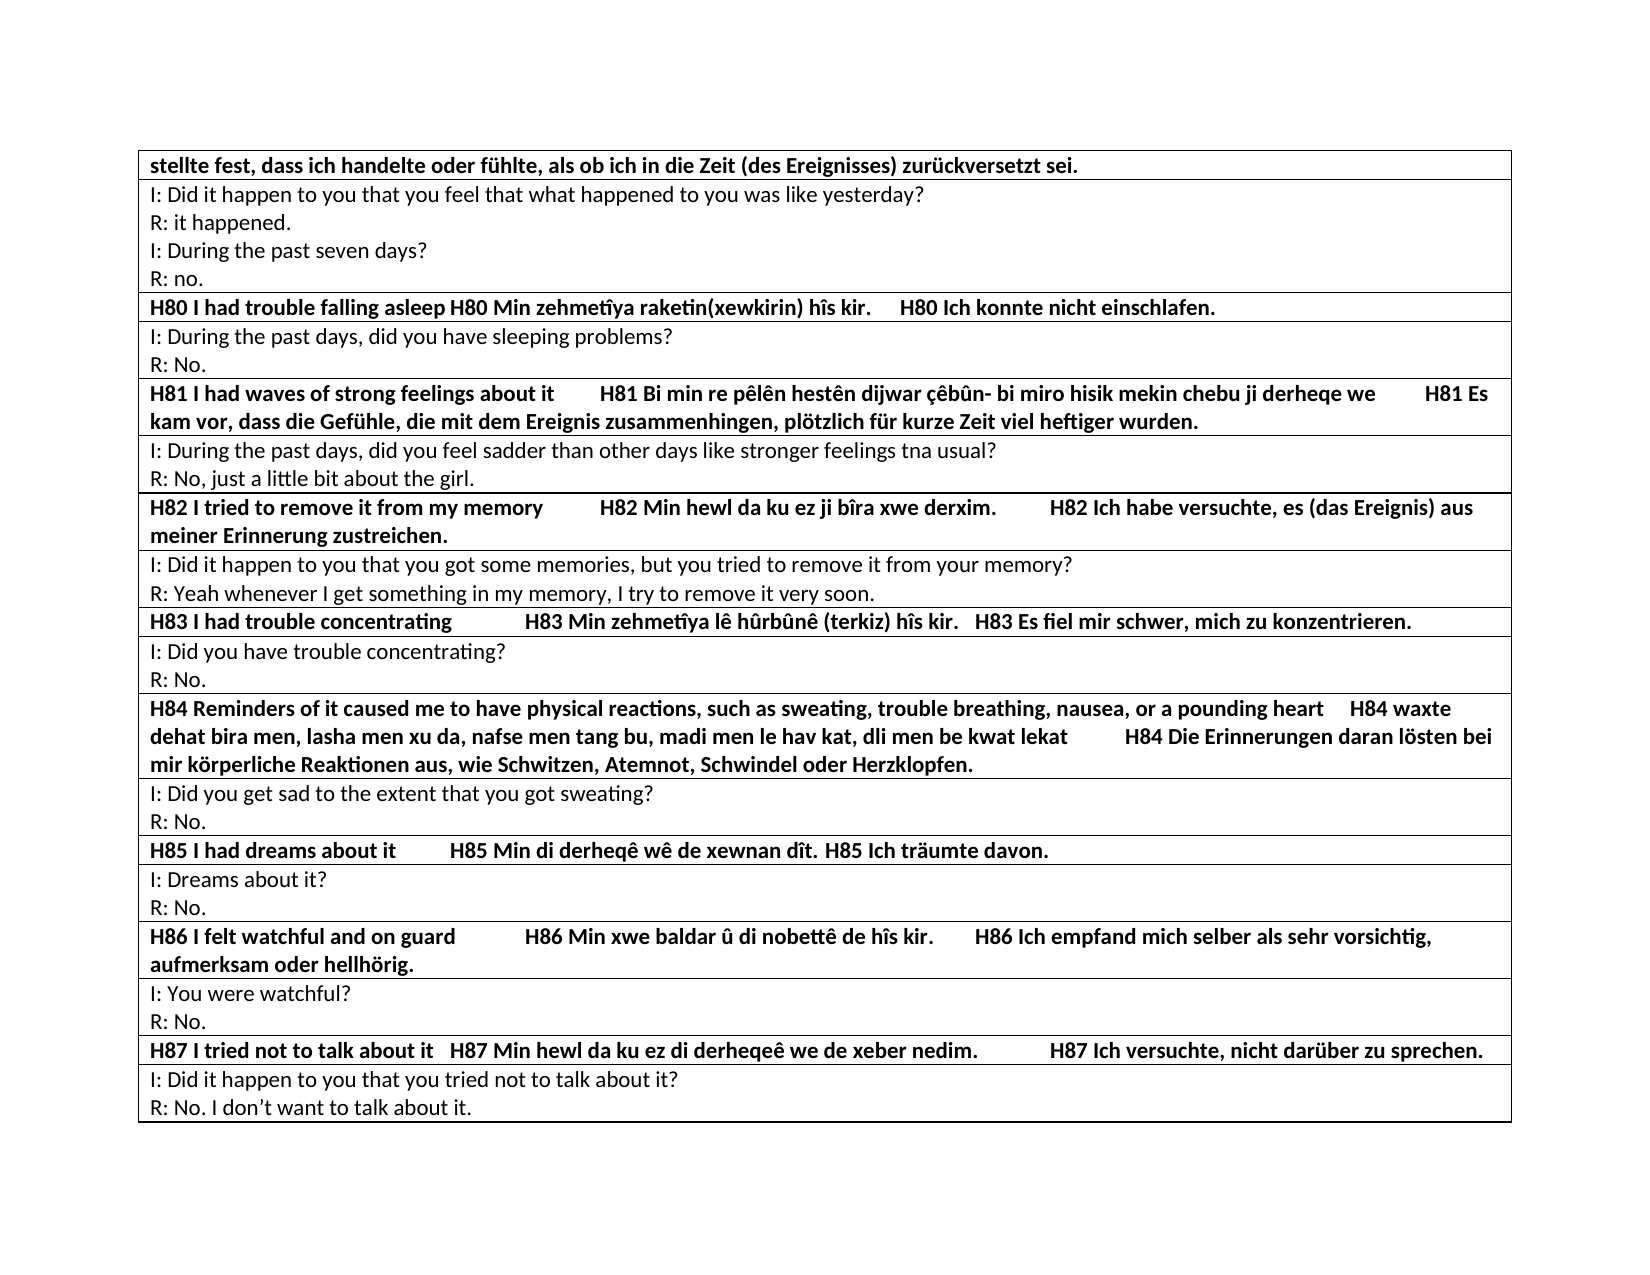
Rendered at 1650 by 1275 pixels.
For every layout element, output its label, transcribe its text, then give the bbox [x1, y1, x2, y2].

table_cell I: Dreams about it? R: No. [139, 865, 1511, 921]
table_cell H81 I had waves of strong feelings about it H81 Bi min re pêlên hestên dijwar çêbûn- bi miro hisik mekin chebu ji derheqe we H81 Es kam vor, dass die Gefühle, die mit dem Ereignis zusammenhingen, plötzlich für kurze Zeit viel heftiger wurden. [139, 379, 1511, 435]
table_cell I: Did you have trouble concentrating? R: No. [139, 637, 1511, 693]
table_cell H86 I felt watchful and on guard H86 Min xwe baldar û di nobettê de hîs kir. H86 Ich empfand mich selber als sehr vorsichtig, aufmerksam oder hellhörig. [139, 922, 1511, 978]
table_cell I: During the past days, did you feel sadder than other days like stronger feelings tna usual? R: No, just a little bit about the girl. [139, 436, 1511, 492]
table_cell I: Did it happen to you that you feel that what happened to you was like yesterday? R: it happened. I: During the past seven days? R: no. [139, 180, 1511, 292]
table_cell H83 I had trouble concentrating H83 Min zehmetîya lê hûrbûnê (terkiz) hîs kir. H83 Es fiel mir schwer, mich zu konzentrieren. [139, 608, 1511, 636]
table_cell I: Did you get sad to the extent that you got sweating? R: No. [139, 779, 1511, 835]
table_cell H84 Reminders of it caused me to have physical reactions, such as sweating, trouble breathing, nausea, or a pounding heart H84 waxte dehat bira men, lasha men xu da, nafse men tang bu, madi men le hav kat, dli men be kwat lekat H84 Die Erinnerungen daran lösten bei mir körperliche Reaktionen aus, wie Schwitzen, Atemnot, Schwindel oder Herzklopfen. [139, 694, 1511, 778]
table_cell I: Did it happen to you that you got some memories, but you tried to remove it from your memory? R: Yeah whenever I get something in my memory, I try to remove it very soon. [139, 551, 1511, 607]
table_cell H87 I tried not to talk about it H87 Min hewl da ku ez di derheqeê we de xeber nedim. H87 Ich versuchte, nicht darüber zu sprechen. [139, 1036, 1511, 1064]
table_cell H80 I had trouble falling asleep H80 Min zehmetîya raketin(xewkirin) hîs kir. H80 Ich konnte nicht einschlafen. [139, 293, 1511, 321]
table_cell H82 I tried to remove it from my memory H82 Min hewl da ku ez ji bîra xwe derxim. H82 Ich habe versuchte, es (das Ereignis) aus meiner Erinnerung zustreichen. [139, 494, 1511, 549]
table_cell H85 I had dreams about it H85 Min di derheqê wê de xewnan dît. H85 Ich träumte davon. [139, 836, 1511, 864]
table_cell I: You were watchful? R: No. [139, 979, 1511, 1035]
table_cell I: Did it happen to you that you tried not to talk about it? R: No. I don’t want to talk about it. [139, 1065, 1511, 1121]
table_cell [139, 151, 1511, 179]
table_cell I: During the past days, did you have sleeping problems? R: No. [139, 322, 1511, 378]
